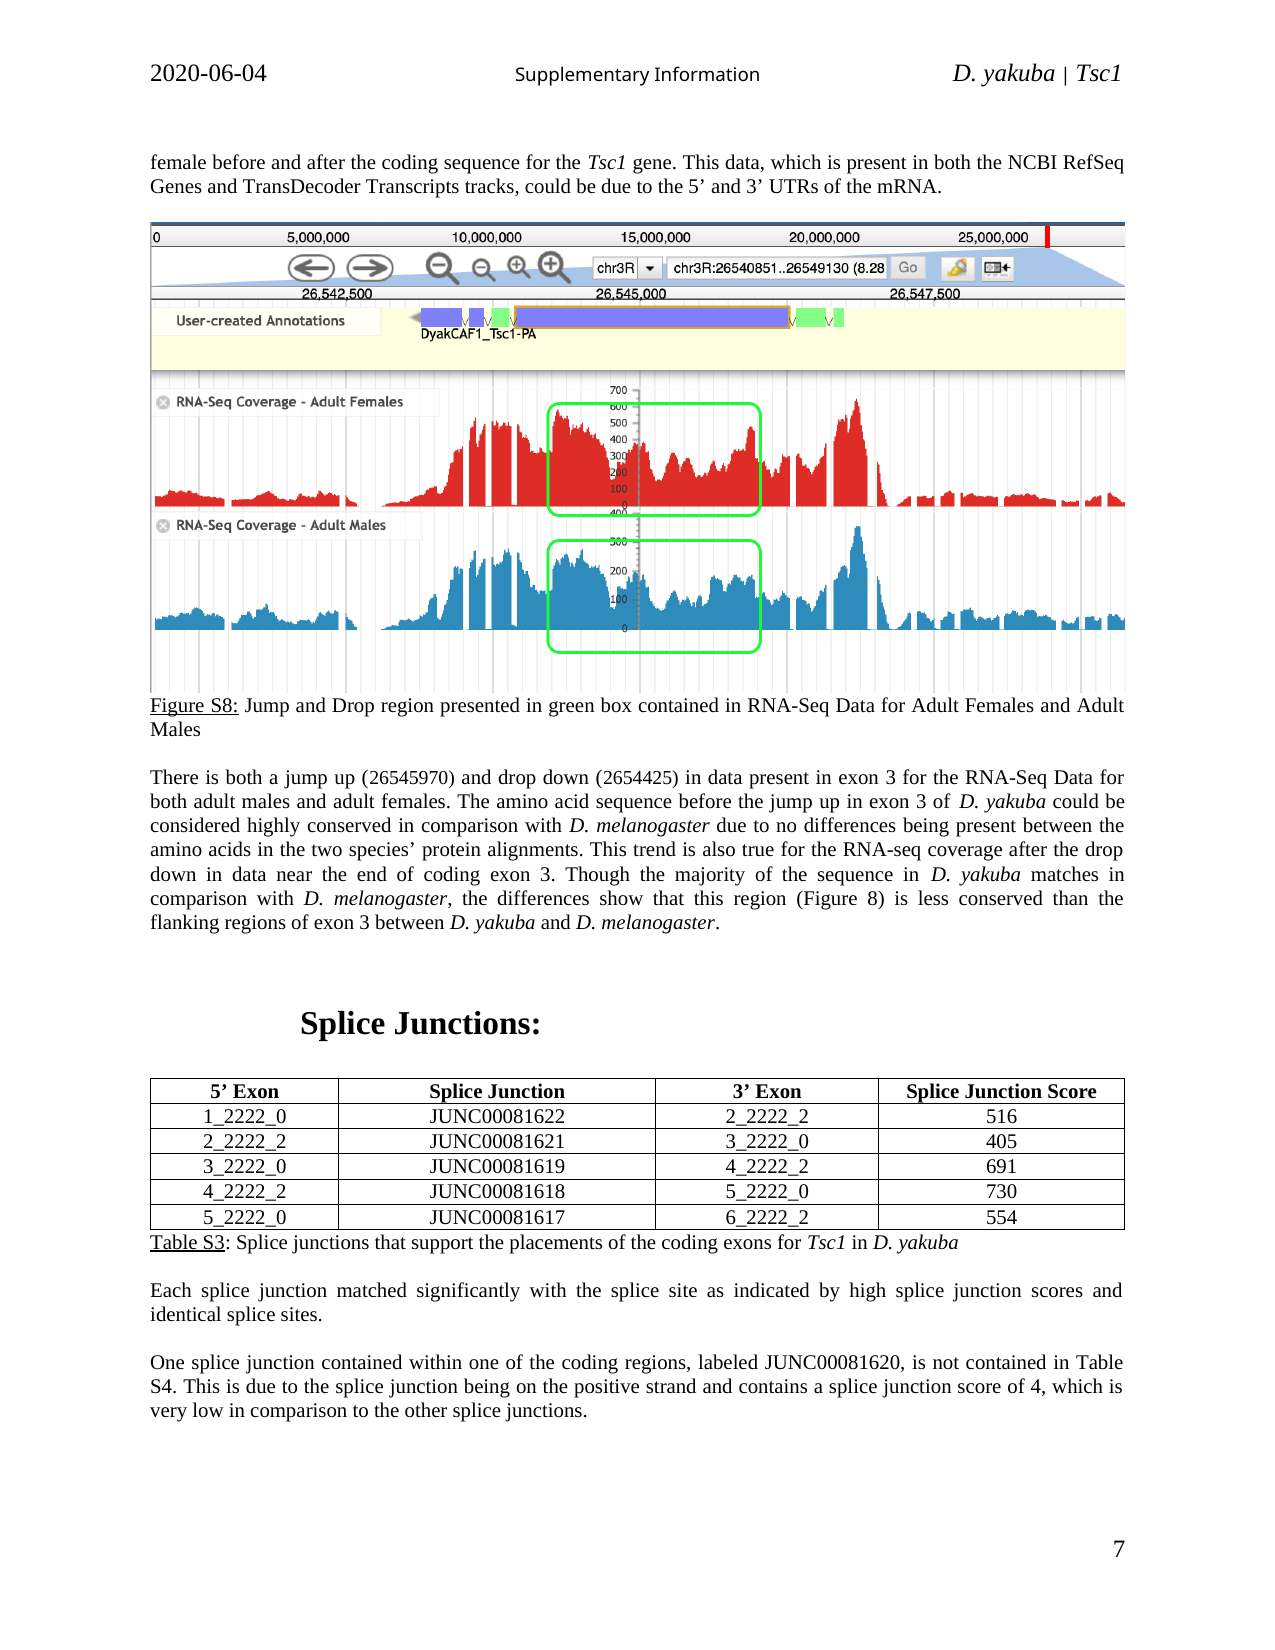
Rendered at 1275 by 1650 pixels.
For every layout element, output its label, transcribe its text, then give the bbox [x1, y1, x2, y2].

table_header 3’ Exon [656, 1079, 878, 1103]
table_cell 5_2222_0 [151, 1205, 338, 1229]
table_cell 5_2222_0 [656, 1180, 878, 1203]
table_cell JUNC00081618 [339, 1180, 655, 1203]
table_cell 2_2222_2 [656, 1104, 878, 1128]
table_cell 516 [879, 1104, 1124, 1128]
subtitle Splice Junctions: [225, 1003, 1125, 1041]
text Each splice junction matched significantly with the splice site as indicated by high splice junction scores and identical splice sites. [150, 1278, 1125, 1326]
table_cell JUNC00081619 [339, 1154, 655, 1178]
table_header 5’ Exon [151, 1079, 338, 1103]
picture [150, 222, 1125, 693]
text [150, 150, 1125, 198]
text Figure S8: Jump and Drop region presented in green box contained in RNA-Seq Data for Adult Females and Adult Males [150, 693, 1125, 741]
table_cell 6_2222_2 [656, 1205, 878, 1229]
table_cell 691 [879, 1154, 1124, 1178]
table_cell 4_2222_2 [151, 1180, 338, 1203]
table_cell 405 [879, 1129, 1124, 1153]
table_cell JUNC00081621 [339, 1129, 655, 1153]
table_cell 1_2222_0 [151, 1104, 338, 1128]
table_cell 3_2222_0 [656, 1129, 878, 1153]
table_header Splice Junction Score [879, 1079, 1124, 1103]
table_cell 3_2222_0 [151, 1154, 338, 1178]
table_cell JUNC00081617 [339, 1205, 655, 1229]
text There is both a jump up (26545970) and drop down (2654425) in data present in exon 3 for the RNA-Seq Data for both adult males and adult females. The amino acid sequence before the jump up in exon 3 of D. yakuba could be considered highly conserved in comparison with D. melanogaster due to no differences being present between the amino acids in the two species’ protein alignments. This trend is also true for the RNA-seq coverage after the drop down in data near the end of coding exon 3. Though the majority of the sequence in D. yakuba matches in comparison with D. melanogaster, the differences show that this region (Figure 8) is less conserved than the flanking regions of exon 3 between D. yakuba and D. melanogaster. [150, 765, 1125, 934]
text One splice junction contained within one of the coding regions, labeled JUNC00081620, is not contained in Table S4. This is due to the splice junction being on the positive strand and contains a splice junction score of 4, which is very low in comparison to the other splice junctions. [150, 1350, 1125, 1422]
table_cell 554 [879, 1205, 1124, 1229]
table_cell JUNC00081622 [339, 1104, 655, 1128]
table_cell 730 [879, 1180, 1124, 1203]
text Table S3: Splice junctions that support the placements of the coding exons for Tsc1 in D. yakuba [150, 1230, 1125, 1254]
table_cell 4_2222_2 [656, 1154, 878, 1178]
table_header Splice Junction [339, 1079, 655, 1103]
table_cell 2_2222_2 [151, 1129, 338, 1153]
